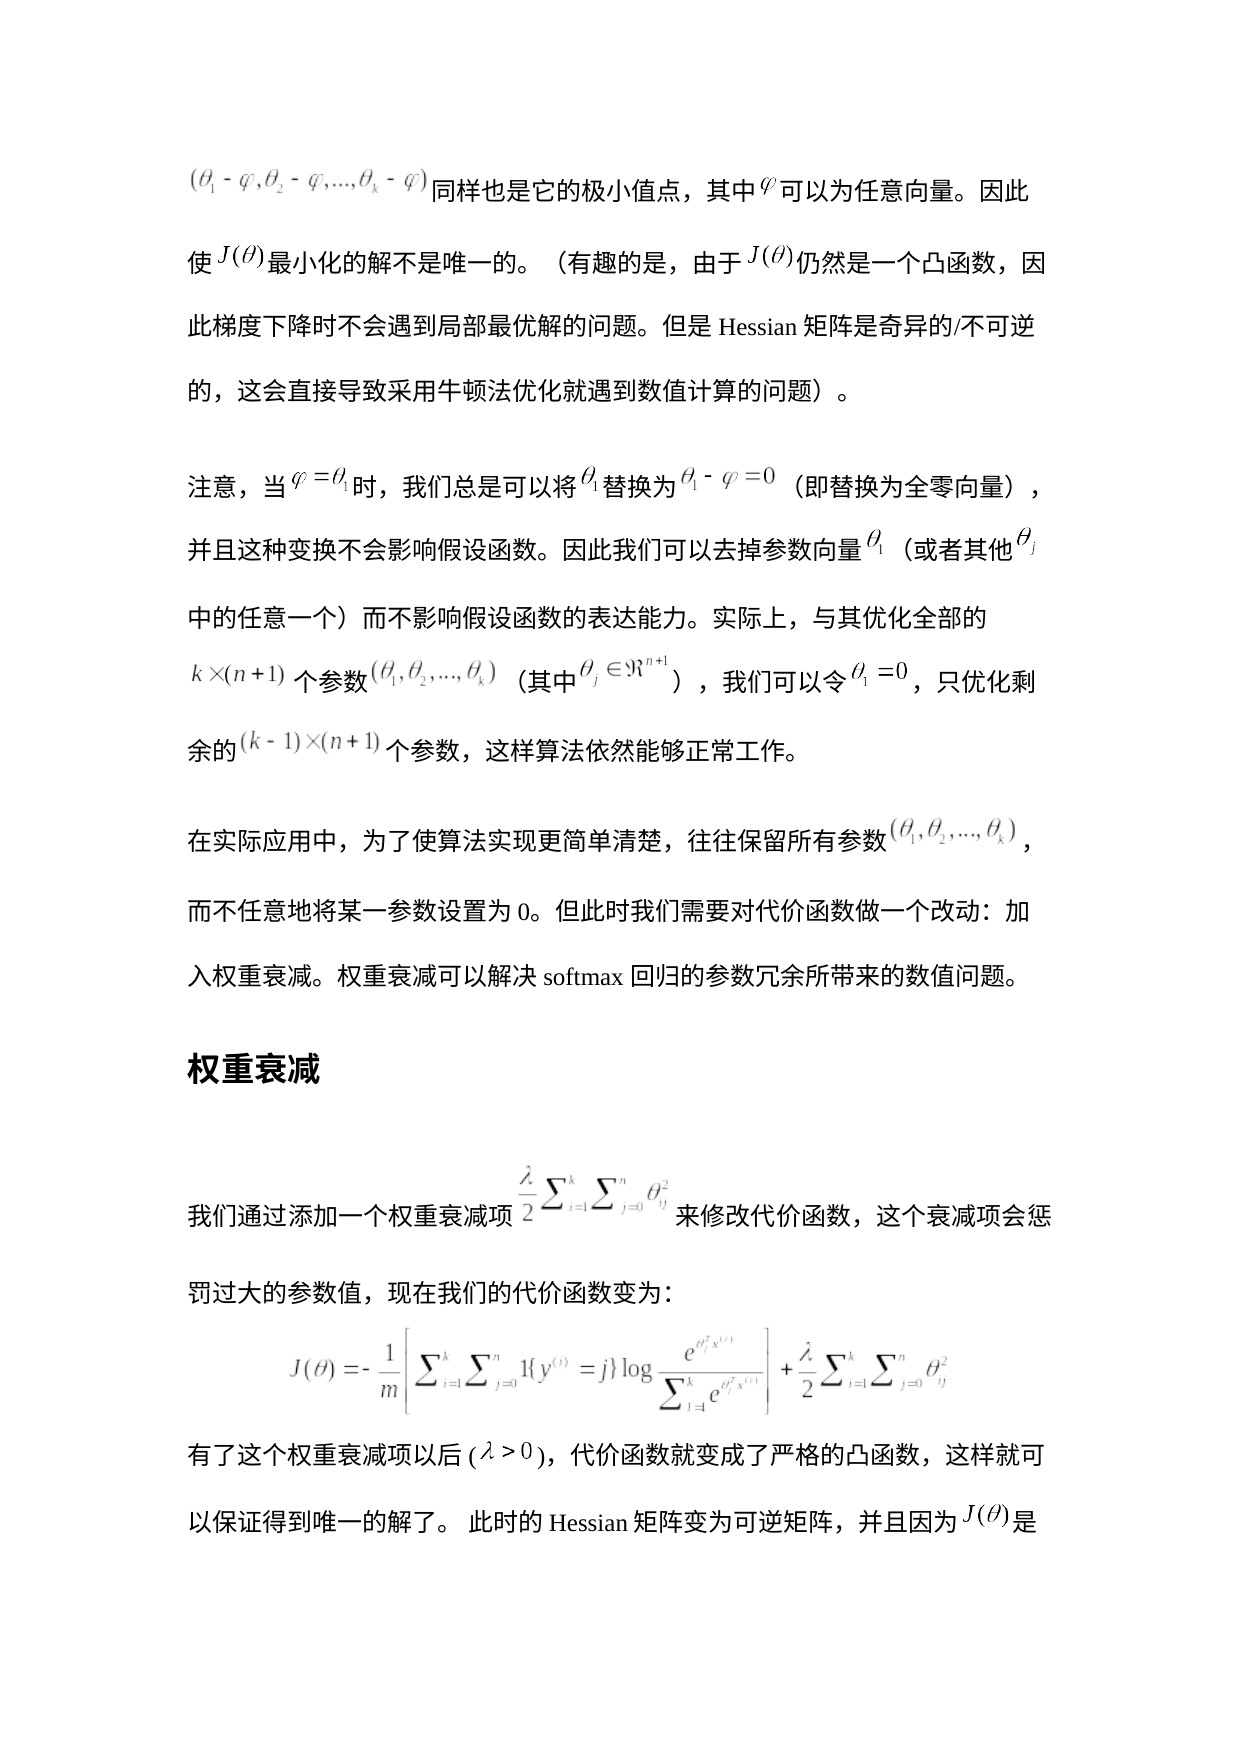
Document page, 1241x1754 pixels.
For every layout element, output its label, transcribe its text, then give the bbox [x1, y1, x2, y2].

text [187, 162, 1053, 422]
text 注意，当时，我们总是可以将替换为（即替换为全零向量），并且这种变换不会影响假设函数。因此我们可以去掉参数向量（或者其他 中的任意一个）而不影响假设函数的表达能力。实际上，与其优化全部的 个参数（其中），我们可以令，只优化剩余的个参数，这样算法依然能够正常工作。 [187, 454, 1053, 779]
text 我们通过添加一个权重衰减项来修改代价函数，这个衰减项会惩罚过大的参数值，现在我们的代价函数变为： [187, 1161, 1053, 1324]
subtitle 权重衰减 [187, 1034, 1053, 1099]
text 在实际应用中，为了使算法实现更简单清楚，往往保留所有参数，而不任意地将某一参数设置为0。但此时我们需要对代价函数做一个改动：加入权重衰减。权重衰减可以解决 softmax 回归的参数冗余所带来的数值问题。 [187, 812, 1053, 1007]
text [187, 1421, 1053, 1551]
